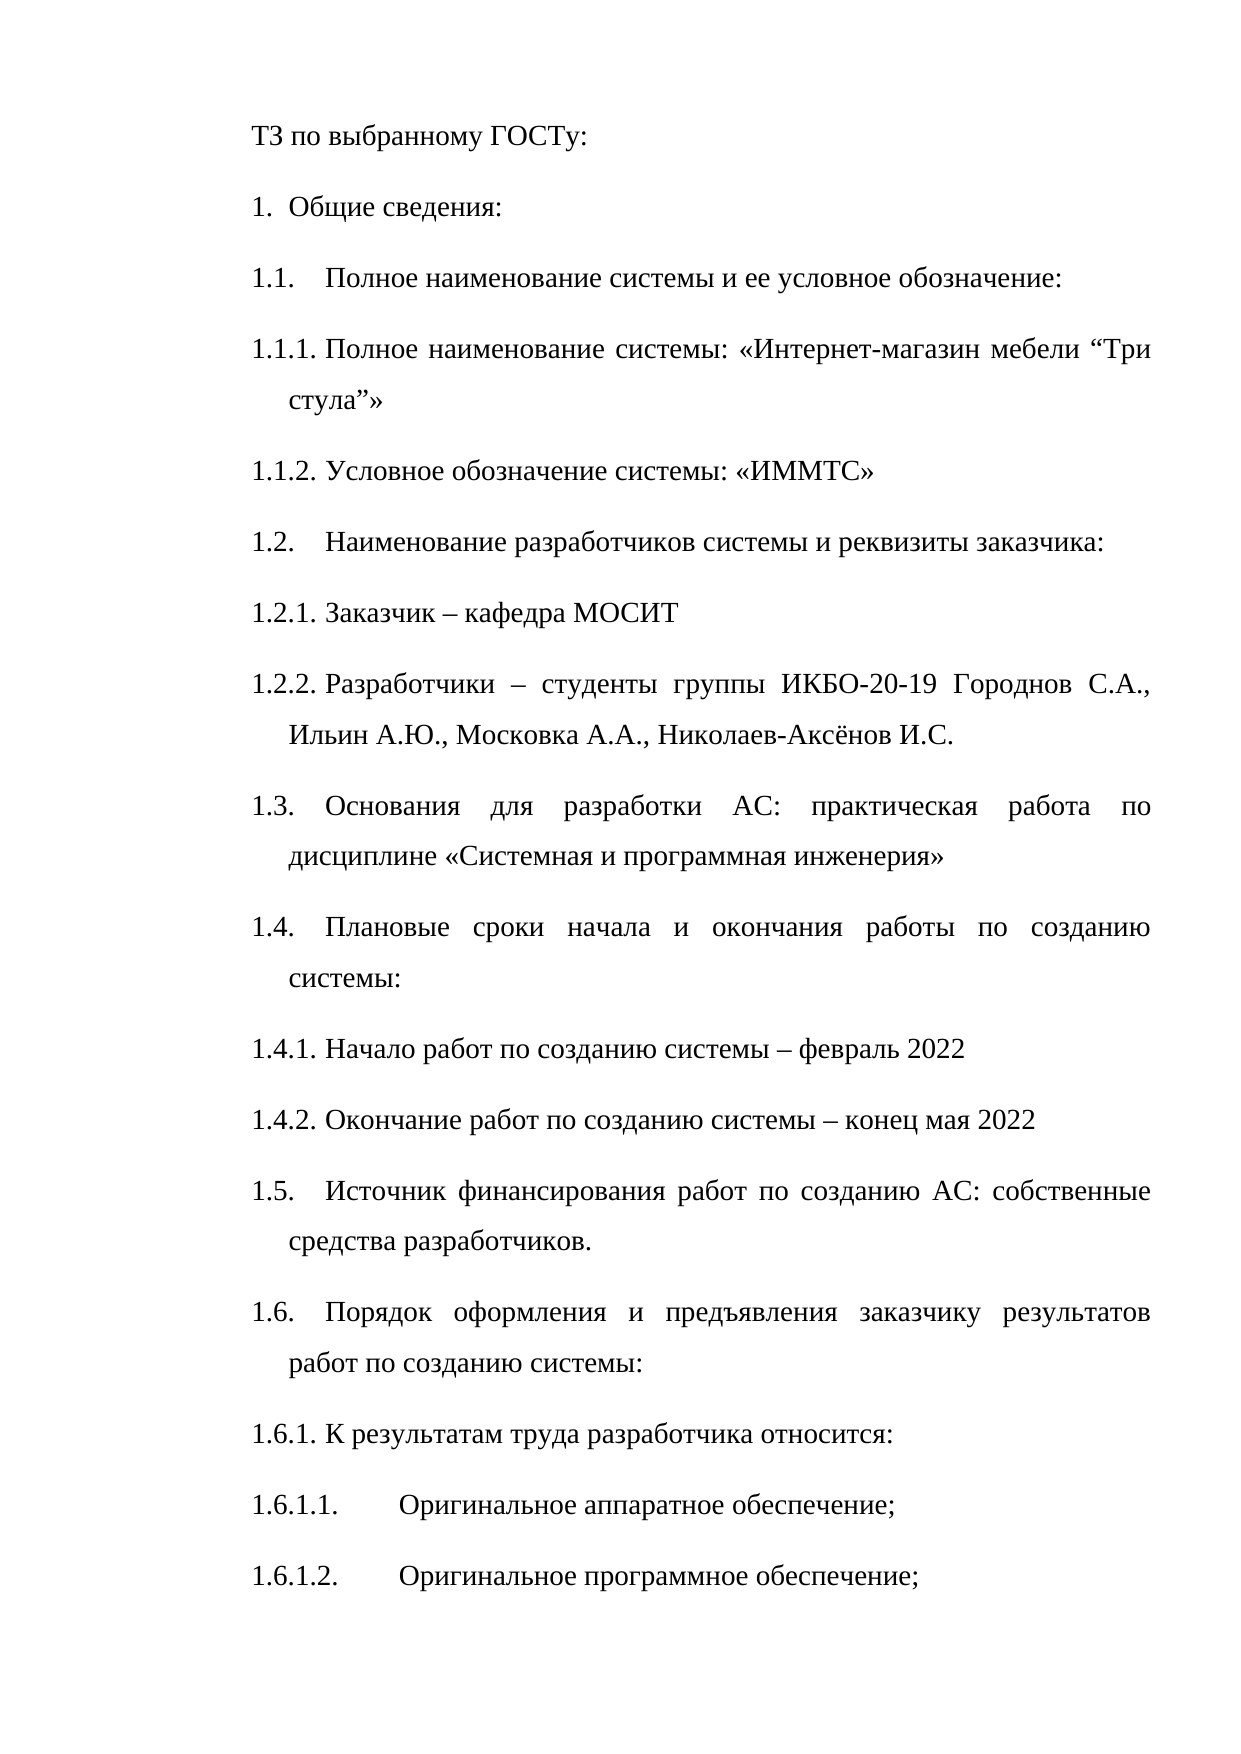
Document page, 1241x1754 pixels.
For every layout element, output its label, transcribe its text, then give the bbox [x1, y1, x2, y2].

list Наименование разработчиков системы и реквизиты заказчика: [251, 524, 1152, 558]
list Плановые сроки начала и окончания работы по созданию системы: [251, 909, 1152, 993]
list Полное наименование системы: «Интернет-магазин мебели “Три стула”» [251, 332, 1152, 415]
list Общие сведения: [251, 189, 1152, 223]
list Полное наименование системы и ее условное обозначение: [251, 260, 1152, 294]
list Окончание работ по созданию системы – конец мая 2022 [251, 1102, 1152, 1136]
list Разработчики – студенты группы ИКБО-20-19 Городнов С.А., Ильин А.Ю., Московка А.А., Николаев-Аксёнов И.С. [251, 666, 1152, 750]
list Оригинальное аппаратное обеспечение; [251, 1487, 1152, 1521]
list Основания для разработки АС: практическая работа по дисциплине «Системная и программная инженерия» [251, 788, 1152, 872]
list Порядок оформления и предъявления заказчику результатов работ по созданию системы: [251, 1294, 1152, 1378]
list Начало работ по созданию системы – февраль 2022 [251, 1031, 1152, 1064]
text ТЗ по выбранному ГОСТу: [177, 118, 1152, 152]
list Оригинальное программное обеспечение; [251, 1558, 1152, 1592]
list К результатам труда разработчика относится: [251, 1416, 1152, 1449]
list Заказчик – кафедра МОСИТ [251, 595, 1152, 629]
list Условное обозначение системы: «ИММТС» [251, 453, 1152, 487]
list Источник финансирования работ по созданию АС: собственные средства разработчиков. [251, 1173, 1152, 1257]
